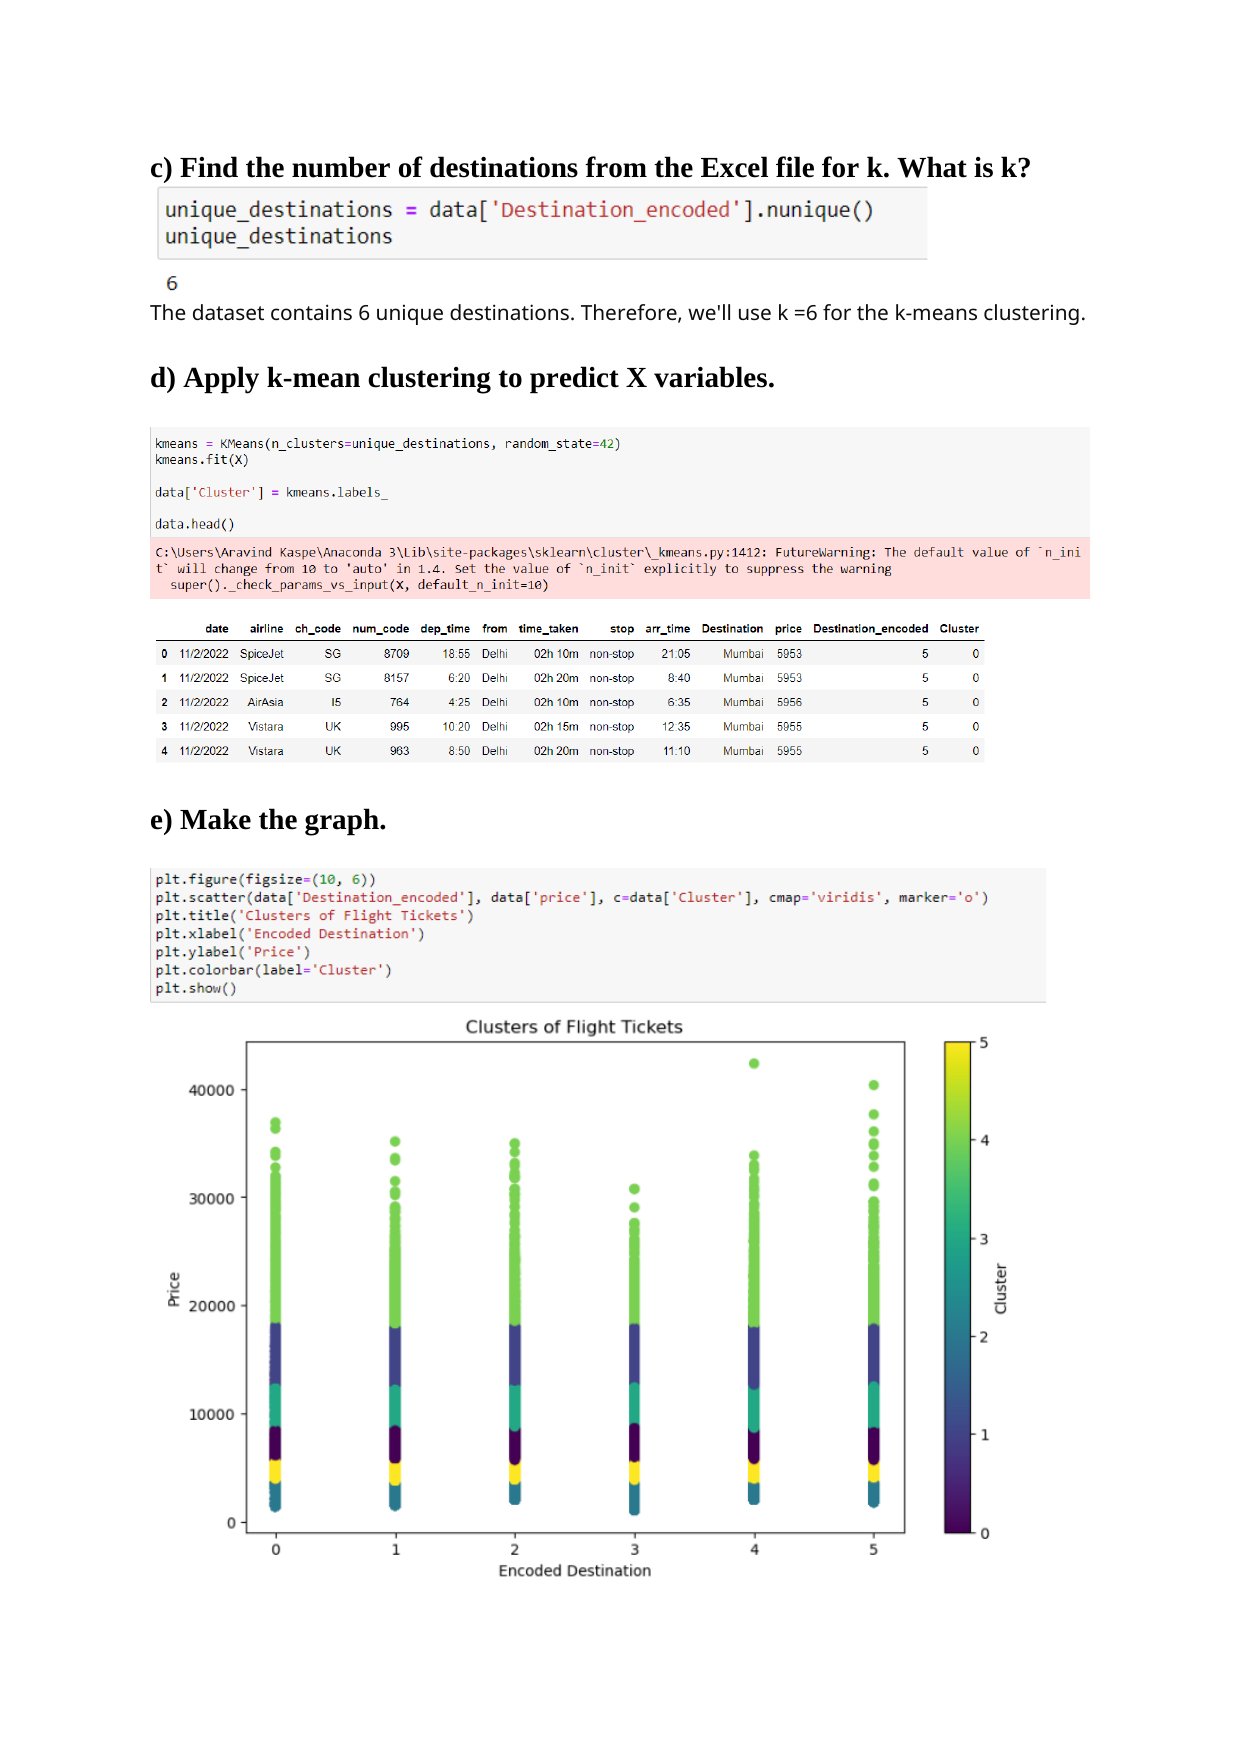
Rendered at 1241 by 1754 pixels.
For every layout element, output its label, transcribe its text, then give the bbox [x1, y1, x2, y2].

picture [150, 183, 928, 299]
picture [150, 868, 1047, 1590]
picture [150, 427, 1091, 769]
text e) Make the graph. [150, 769, 1090, 835]
text c) Find the number of destinations from the Excel file for k. What is k? [150, 150, 1090, 183]
text d) Apply k-mean clustering to predict X variables. [150, 327, 1090, 394]
